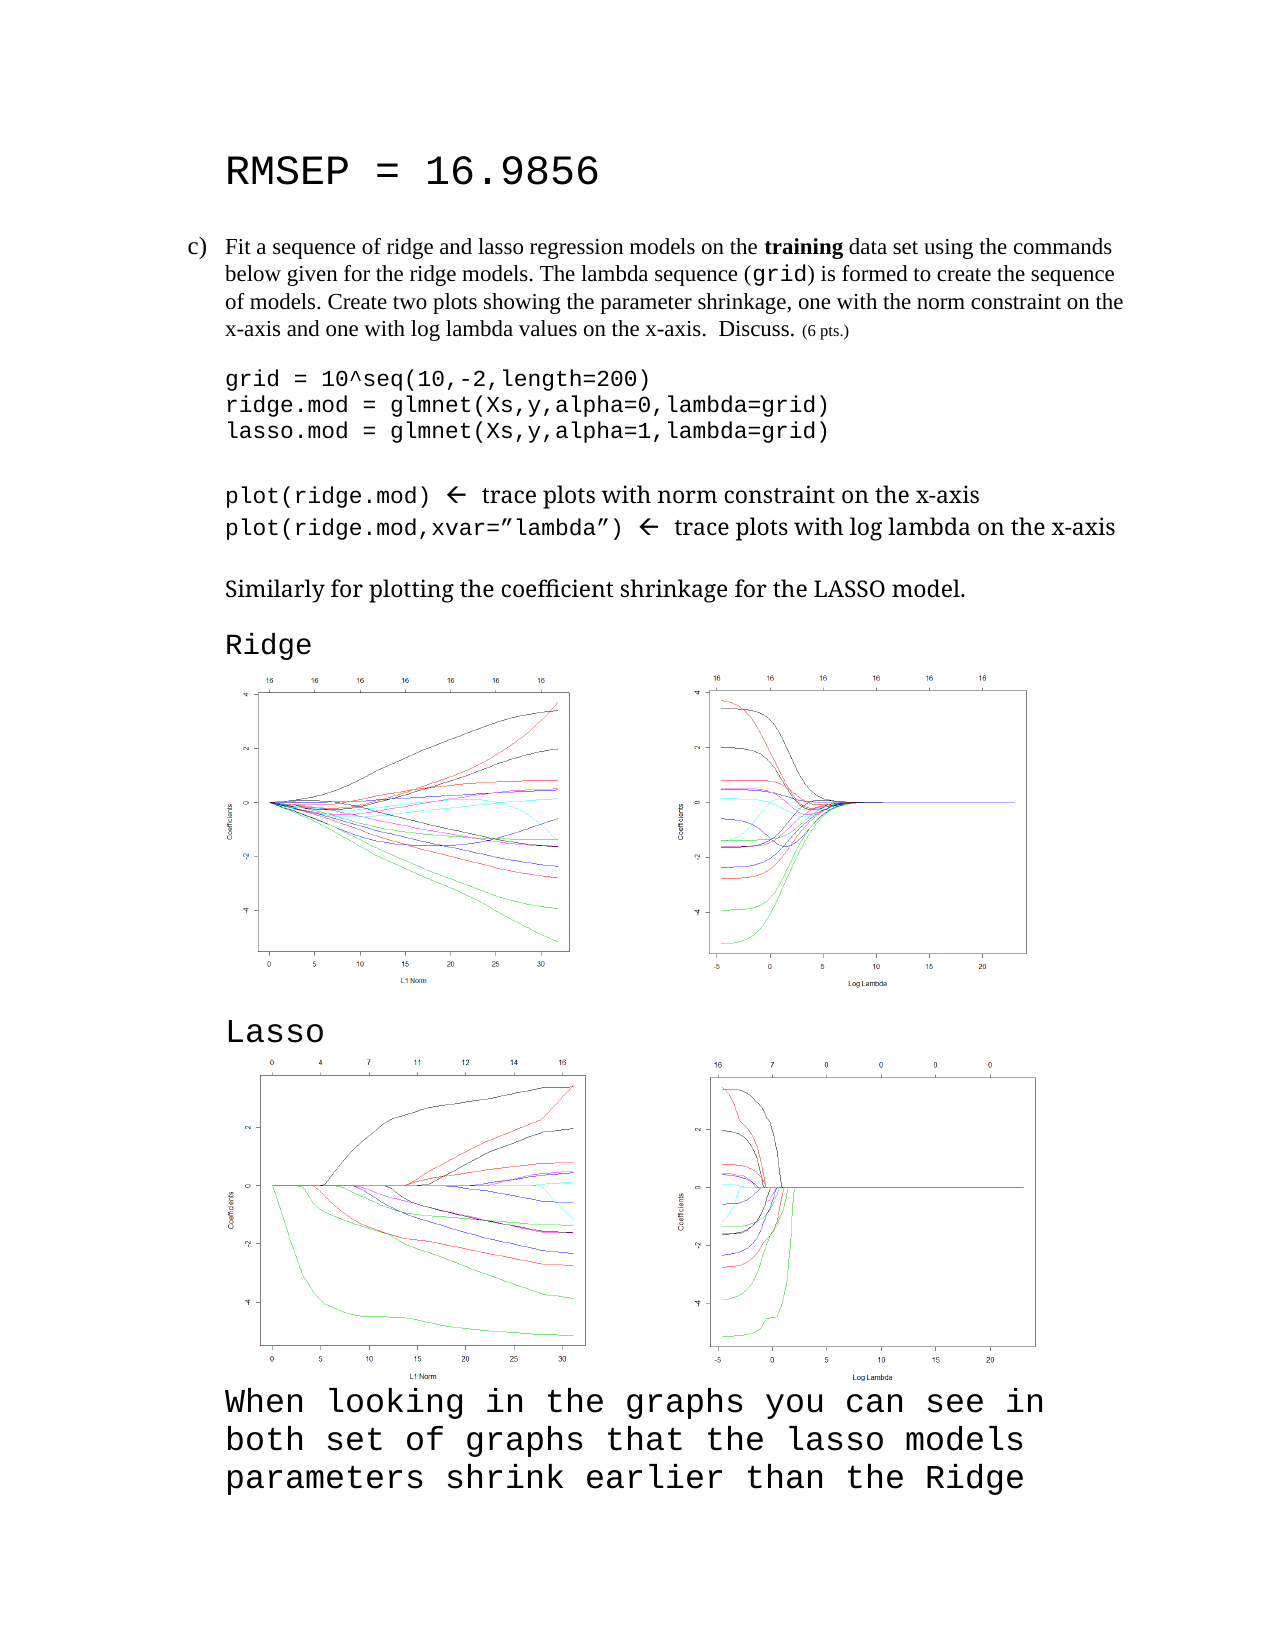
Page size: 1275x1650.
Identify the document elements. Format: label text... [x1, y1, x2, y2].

list Lasso [225, 1014, 1125, 1052]
picture [675, 666, 1034, 989]
list grid = 10^seq(10,-2,length=200) [225, 367, 1125, 393]
list plot(ridge.mod) trace plots with norm constraint on the x-axis [225, 479, 1125, 511]
list ridge.mod = glmnet(Xs,y,alpha=0,lambda=grid) [225, 393, 1125, 419]
list lasso.mod = glmnet(Xs,y,alpha=1,lambda=grid) [225, 419, 1125, 479]
picture [225, 663, 578, 989]
list Fit a sequence of ridge and lasso regression models on the training data set using the commands below given for the ridge models. The lambda sequence (grid) is formed to create the sequence of models. Create two plots showing the parameter shrinkage, one with the norm constraint on the x-axis and one with log lambda values on the x-axis. Discuss. (6 pts.) [187, 231, 1125, 341]
list plot(ridge.mod,xvar=”lambda”) trace plots with log lambda on the x-axis [225, 511, 1125, 542]
picture [675, 1060, 1043, 1385]
text RMSEP = 16.9856 [225, 150, 1125, 231]
list Ridge [225, 630, 1125, 663]
list Similarly for plotting the coefficient shrinkage for the LASSO model. [225, 573, 1125, 604]
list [225, 1385, 1125, 1498]
picture [225, 1052, 597, 1385]
